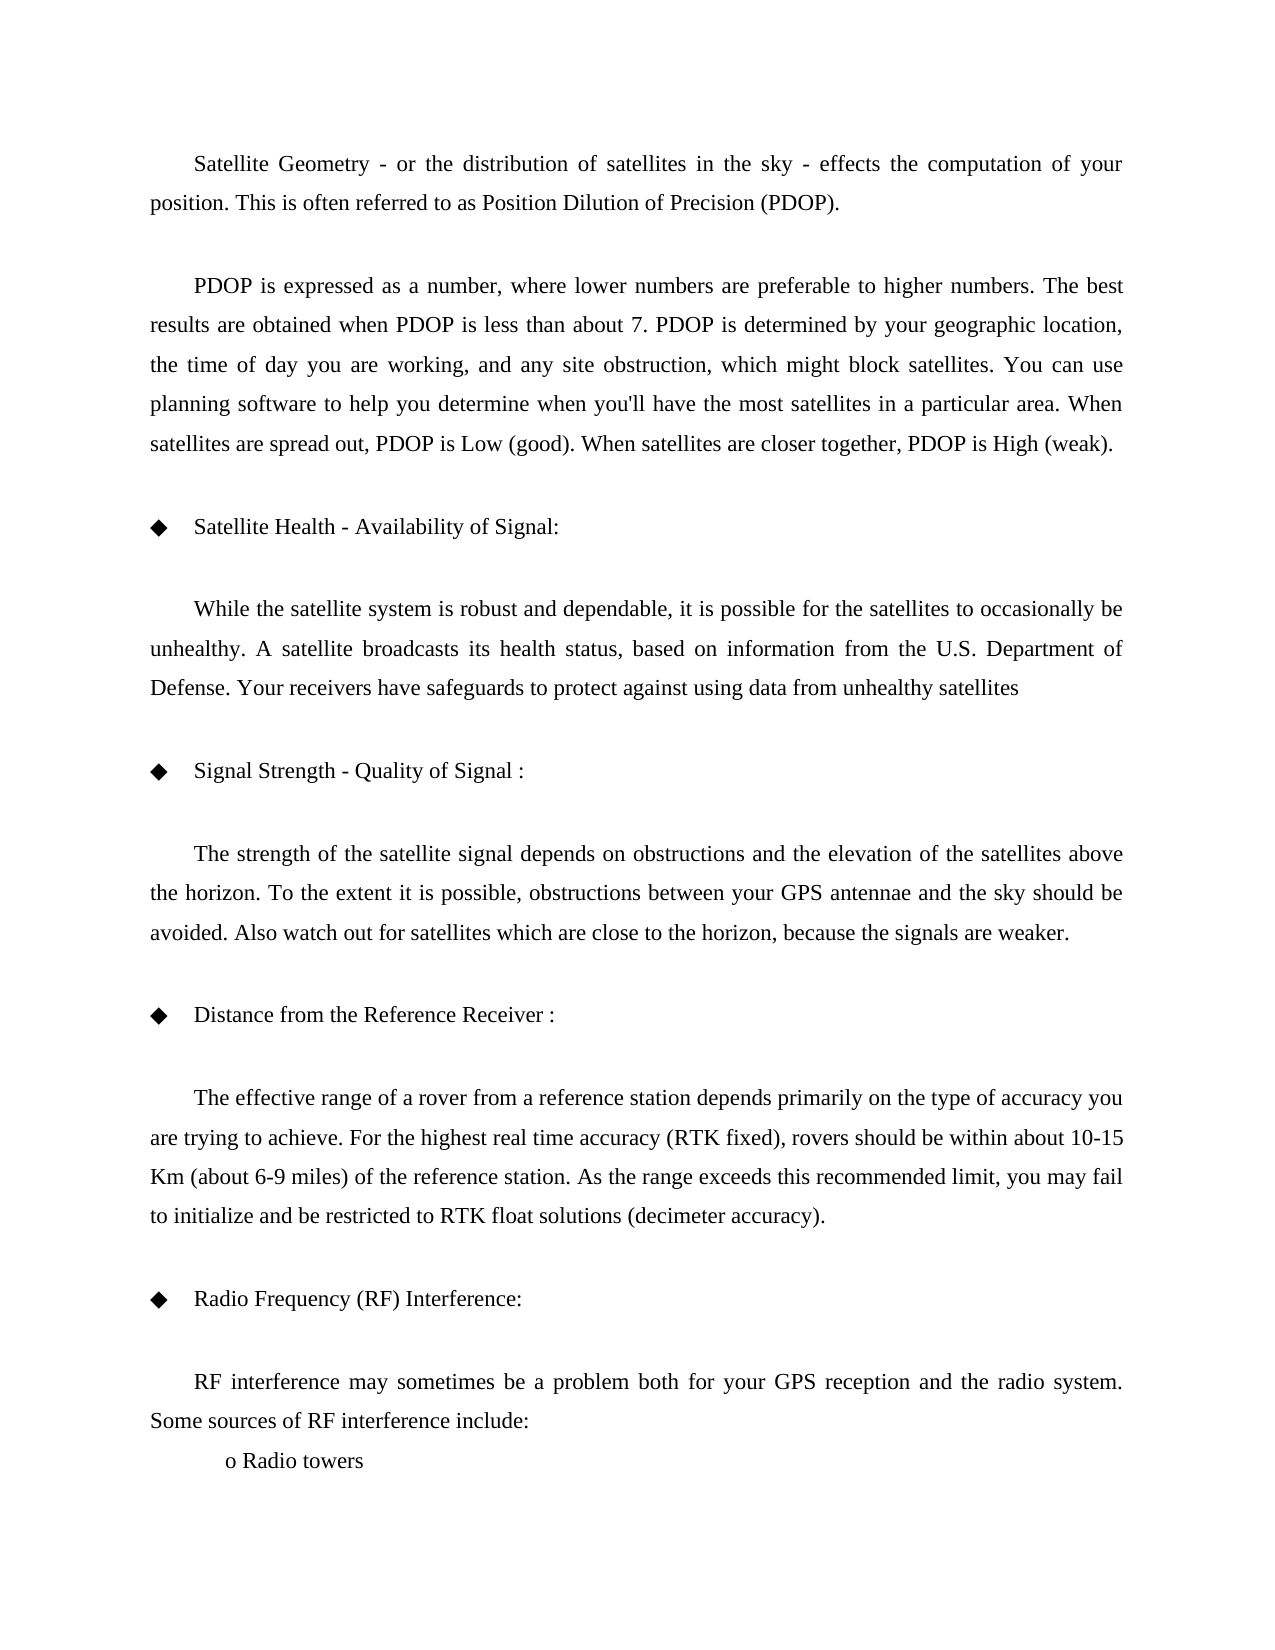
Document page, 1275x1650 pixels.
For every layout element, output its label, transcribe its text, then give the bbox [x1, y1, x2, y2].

text PDOP is expressed as a number, where lower numbers are preferable to higher numbers. The best results are obtained when PDOP is less than about 7. PDOP is determined by your geographic location, the time of day you are working, and any site obstruction, which might block satellites. You can use planning software to help you determine when you'll have the most satellites in a particular area. When satellites are spread out, PDOP is Low (good). When satellites are closer together, PDOP is High (weak). [150, 272, 1125, 456]
list Distance from the Reference Receiver : [150, 1001, 1125, 1028]
text Satellite Geometry - or the distribution of satellites in the sky - effects the computation of your position. This is often referred to as Position Dilution of Precision (PDOP). [150, 150, 1125, 216]
list Signal Strength - Quality of Signal : [150, 757, 1125, 783]
text The effective range of a rover from a reference station depends primarily on the type of accuracy you are trying to achieve. For the highest real time accuracy (RTK fixed), rovers should be within about 10-15 Km (about 6-9 miles) of the reference station. As the range exceeds this recommended limit, you may fail to initialize and be restricted to RTK float solutions (decimeter accuracy). [150, 1084, 1125, 1229]
text While the satellite system is robust and dependable, it is possible for the satellites to occasionally be unhealthy. A satellite broadcasts its health status, based on information from the U.S. Department of Defense. Your receivers have safeguards to protect against using data from unhealthy satellites [150, 595, 1125, 701]
text The strength of the satellite signal depends on obstructions and the elevation of the satellites above the horizon. To the extent it is possible, obstructions between your GPS antennae and the sky should be avoided. Also watch out for satellites which are close to the horizon, because the signals are weaker. [150, 840, 1125, 945]
text o Radio towers [150, 1447, 1125, 1473]
list Radio Frequency (RF) Interference: [150, 1285, 1125, 1312]
text RF interference may sometimes be a problem both for your GPS reception and the radio system. Some sources of RF interference include: [150, 1368, 1125, 1434]
list Satellite Health - Availability of Signal: [150, 513, 1125, 539]
